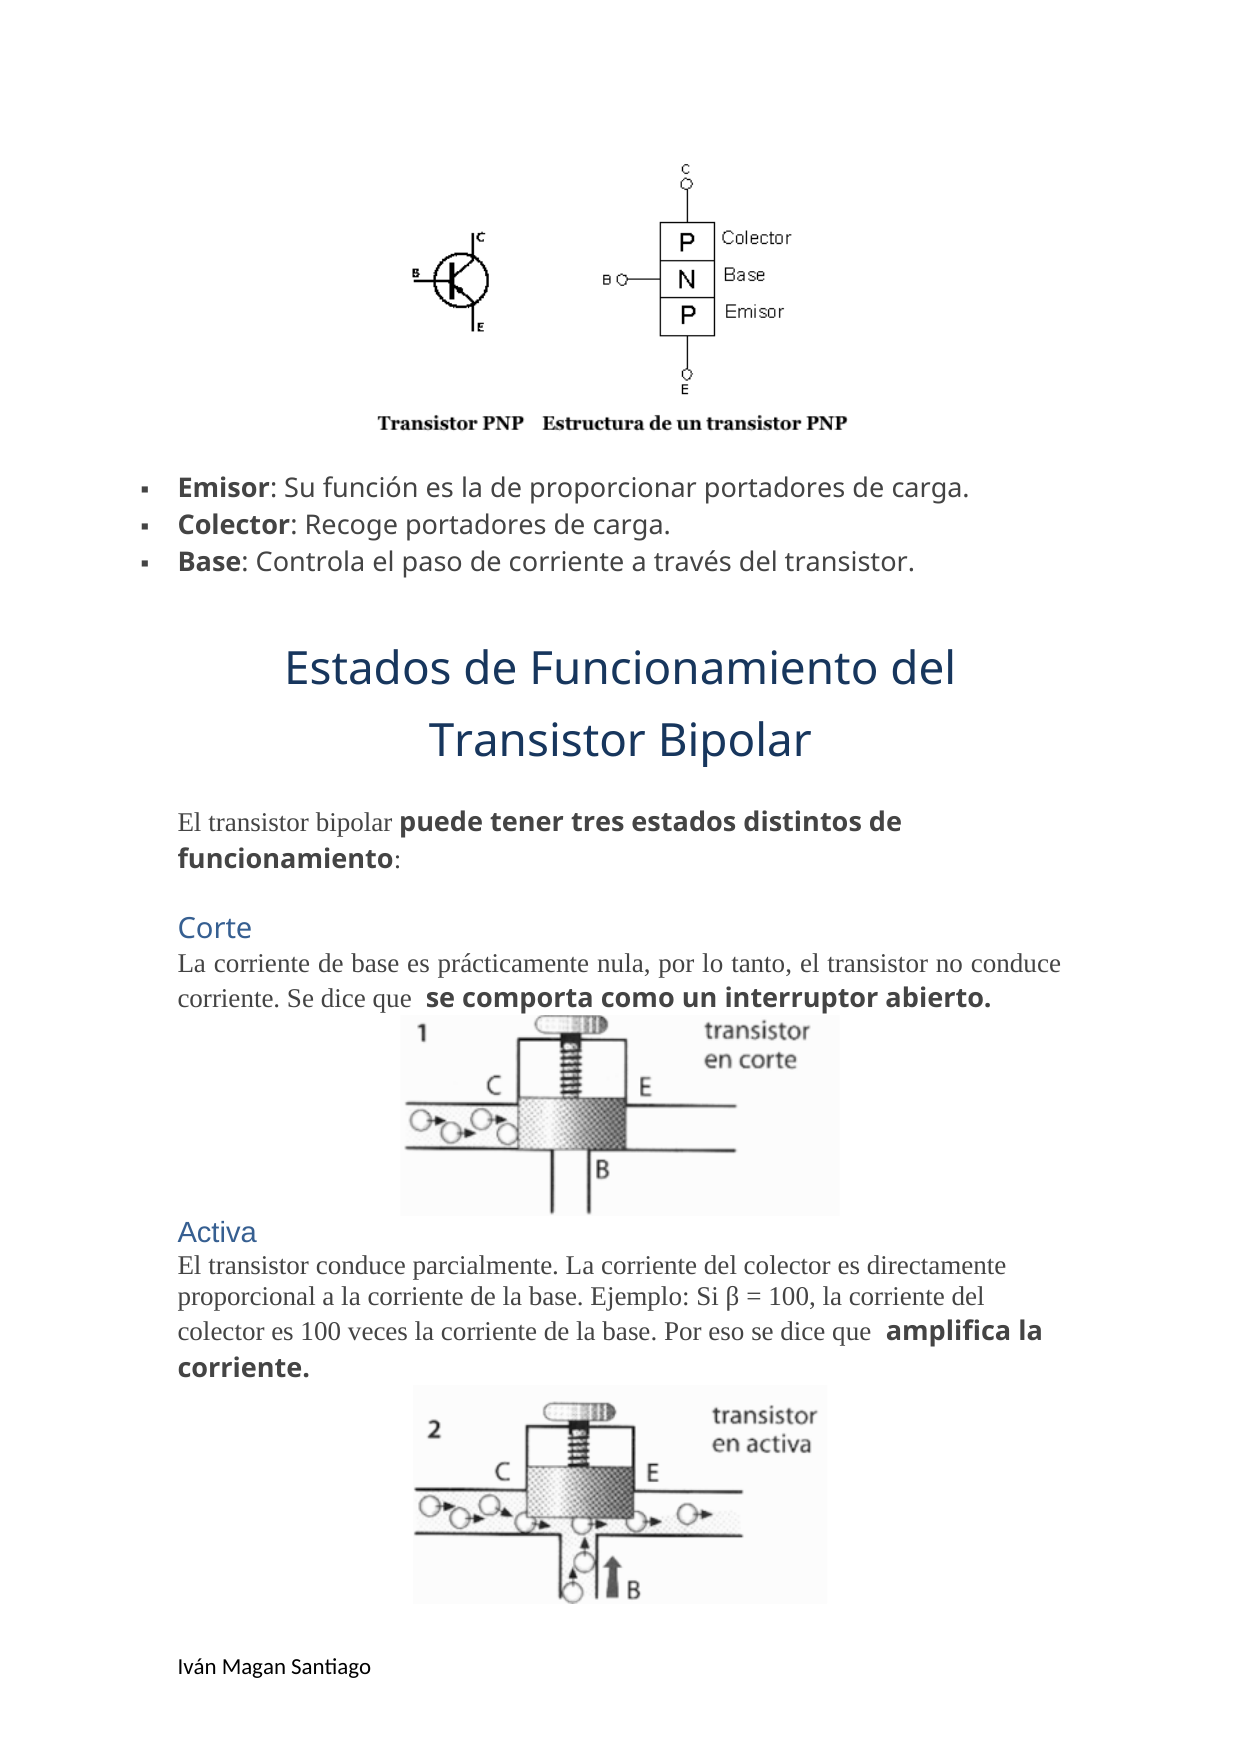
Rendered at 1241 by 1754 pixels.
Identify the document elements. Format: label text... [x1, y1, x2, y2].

picture [413, 1385, 828, 1604]
picture [400, 1015, 840, 1216]
list Base: Controla el paso de corriente a través del transistor. [140, 542, 1063, 579]
list Colector: Recoge portadores de carga. [140, 505, 1063, 542]
text Activa [177, 1216, 1063, 1249]
picture [377, 147, 864, 441]
list Emisor: Su función es la de proporcionar portadores de carga. [140, 468, 1063, 505]
text El transistor conduce parcialmente. La corriente del colector es directamente proporcional a la corriente de la base. Ejemplo: Si β = 100, la corriente del colector es 100 veces la corriente de la base. Por eso se dice que amplifica la corriente. [177, 1249, 1063, 1385]
text El transistor bipolar puede tener tres estados distintos de funcionamiento: [177, 802, 1063, 876]
text Estados de Funcionamiento del Transistor Bipolar [177, 636, 1063, 770]
text La corriente de base es prácticamente nula, por lo tanto, el transistor no conduce corriente. Se dice que se comporta como un interruptor abierto. [177, 947, 1063, 1015]
text Corte [177, 907, 1063, 947]
